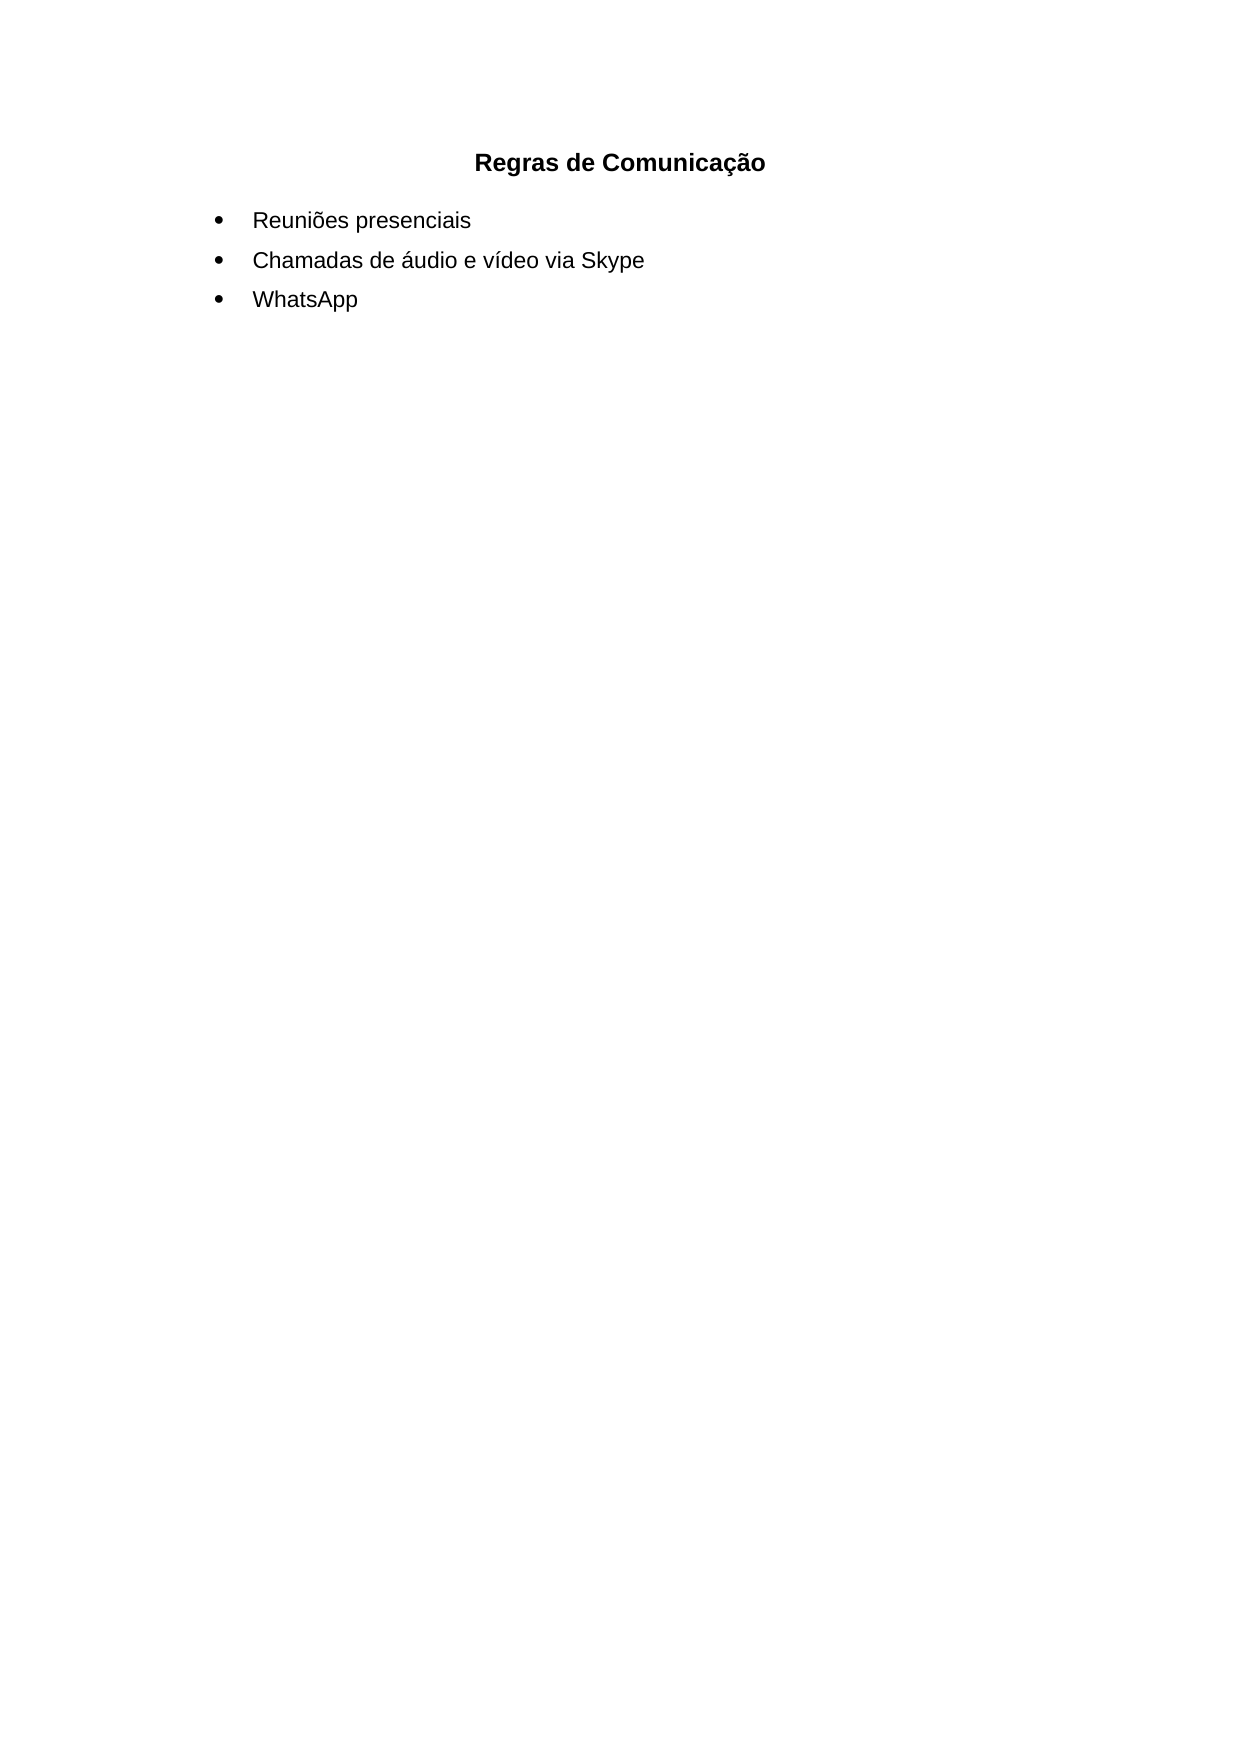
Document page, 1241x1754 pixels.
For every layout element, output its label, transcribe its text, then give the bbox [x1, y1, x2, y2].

list Chamadas de áudio e vídeo via Skype [215, 247, 1063, 273]
list WhatsApp [215, 286, 1063, 313]
list Reuniões presenciais [215, 207, 1063, 234]
text Regras de Comunicação [177, 148, 1063, 176]
